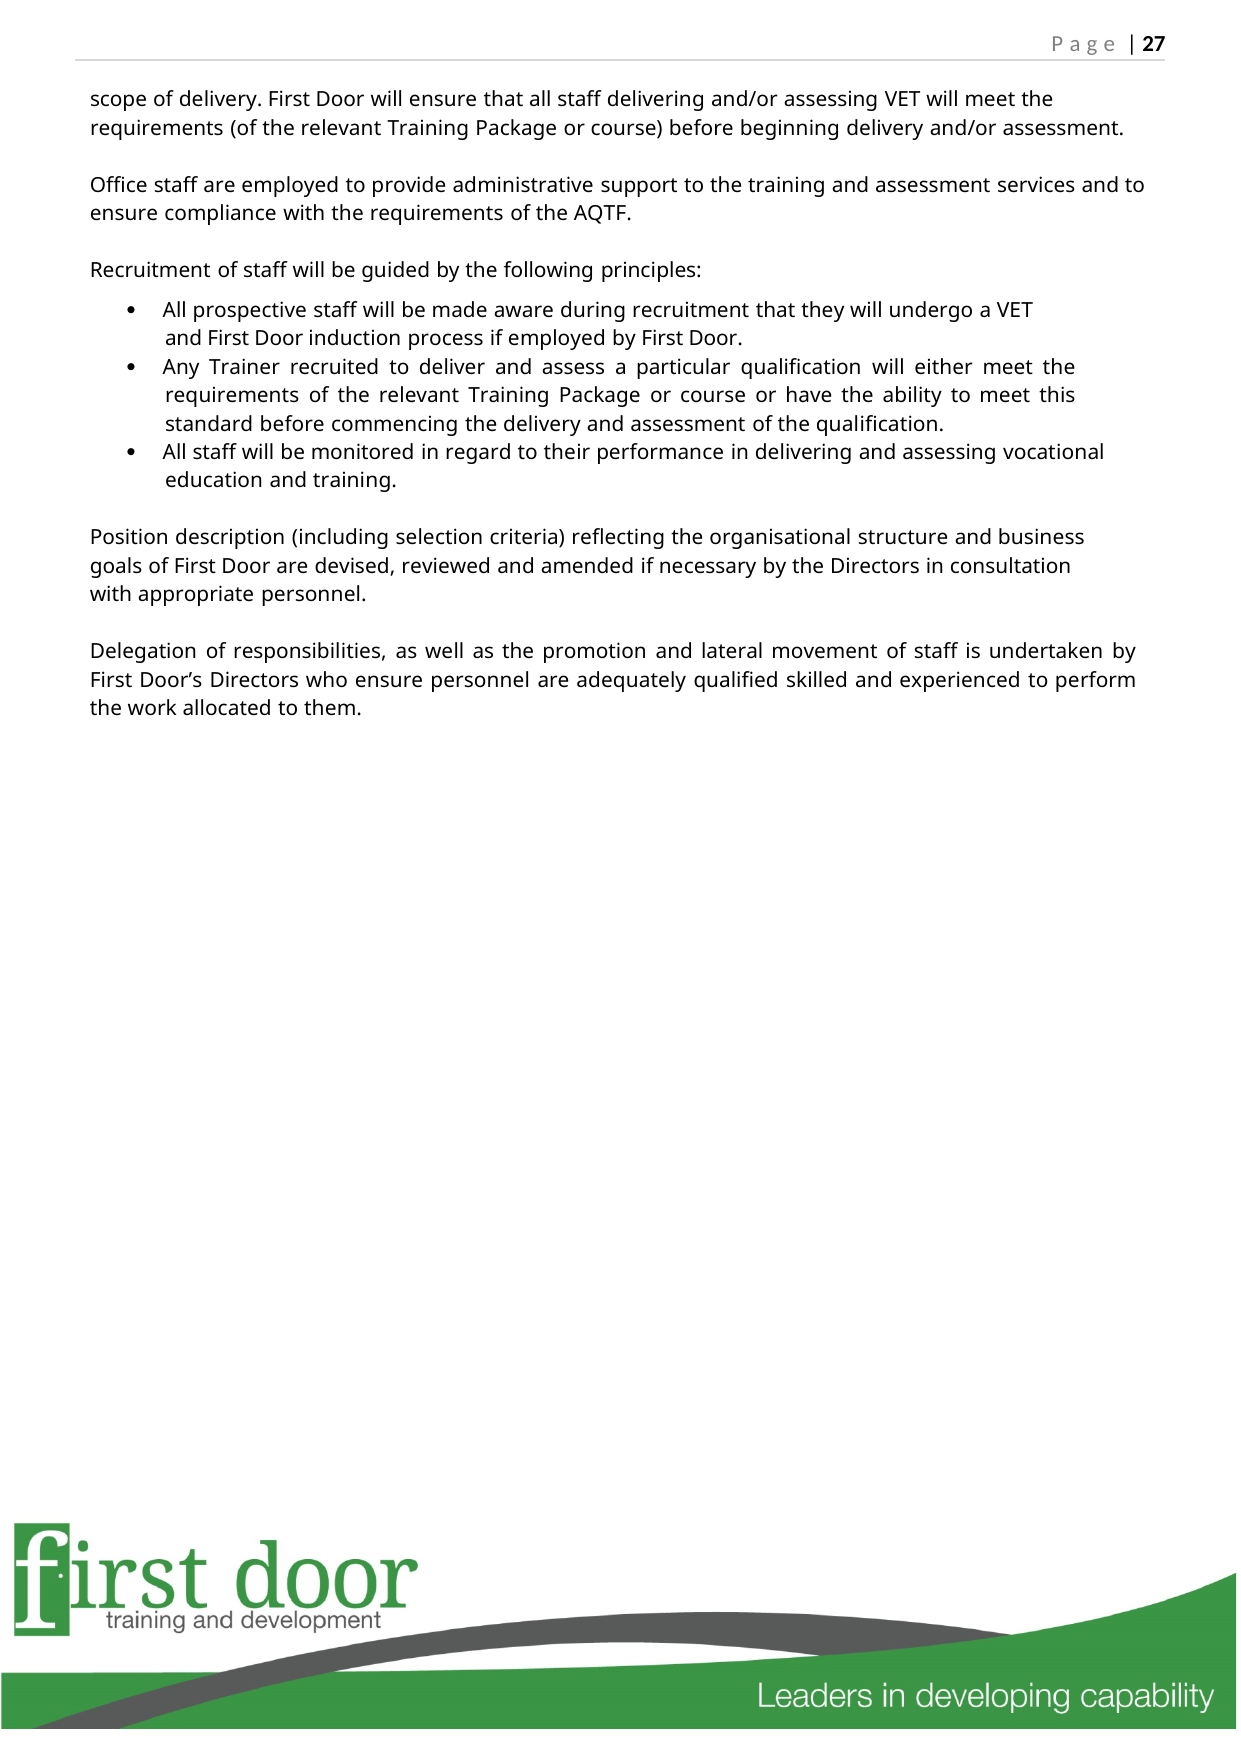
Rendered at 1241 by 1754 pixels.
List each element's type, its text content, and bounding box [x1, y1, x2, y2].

picture [0, 1513, 1236, 1728]
text Position description (including selection criteria) reflecting the organisational structure and business goals of First Door are devised, reviewed and amended if necessary by the Directors in consultation with appropriate personnel. [89, 522, 1115, 608]
text Recruitment of staff will be guided by the following principles: [89, 255, 889, 284]
text Delegation of responsibilities, as well as the promotion and lateral movement of staff is undertaken by First Door’s Directors who ensure personnel are adequately qualified skilled and experienced to perform the work allocated to them. [89, 636, 1136, 722]
text and First Door induction process if employed by First Door. [165, 323, 1167, 352]
list All staff will be monitored in regard to their performance in delivering and assessing vocational education and training. [127, 437, 1140, 494]
text Office staff are employed to provide administrative support to the training and assessment services and to ensure compliance with the requirements of the AQTF. [89, 170, 1147, 227]
list Any Trainer recruited to deliver and assess a particular qualification will either meet the requirements of the relevant Training Package or course or have the ability to meet this standard before commencing the delivery and assessment of the qualification. [127, 352, 1075, 437]
list All prospective staff will be made aware during recruitment that they will undergo a VET [127, 295, 1167, 323]
